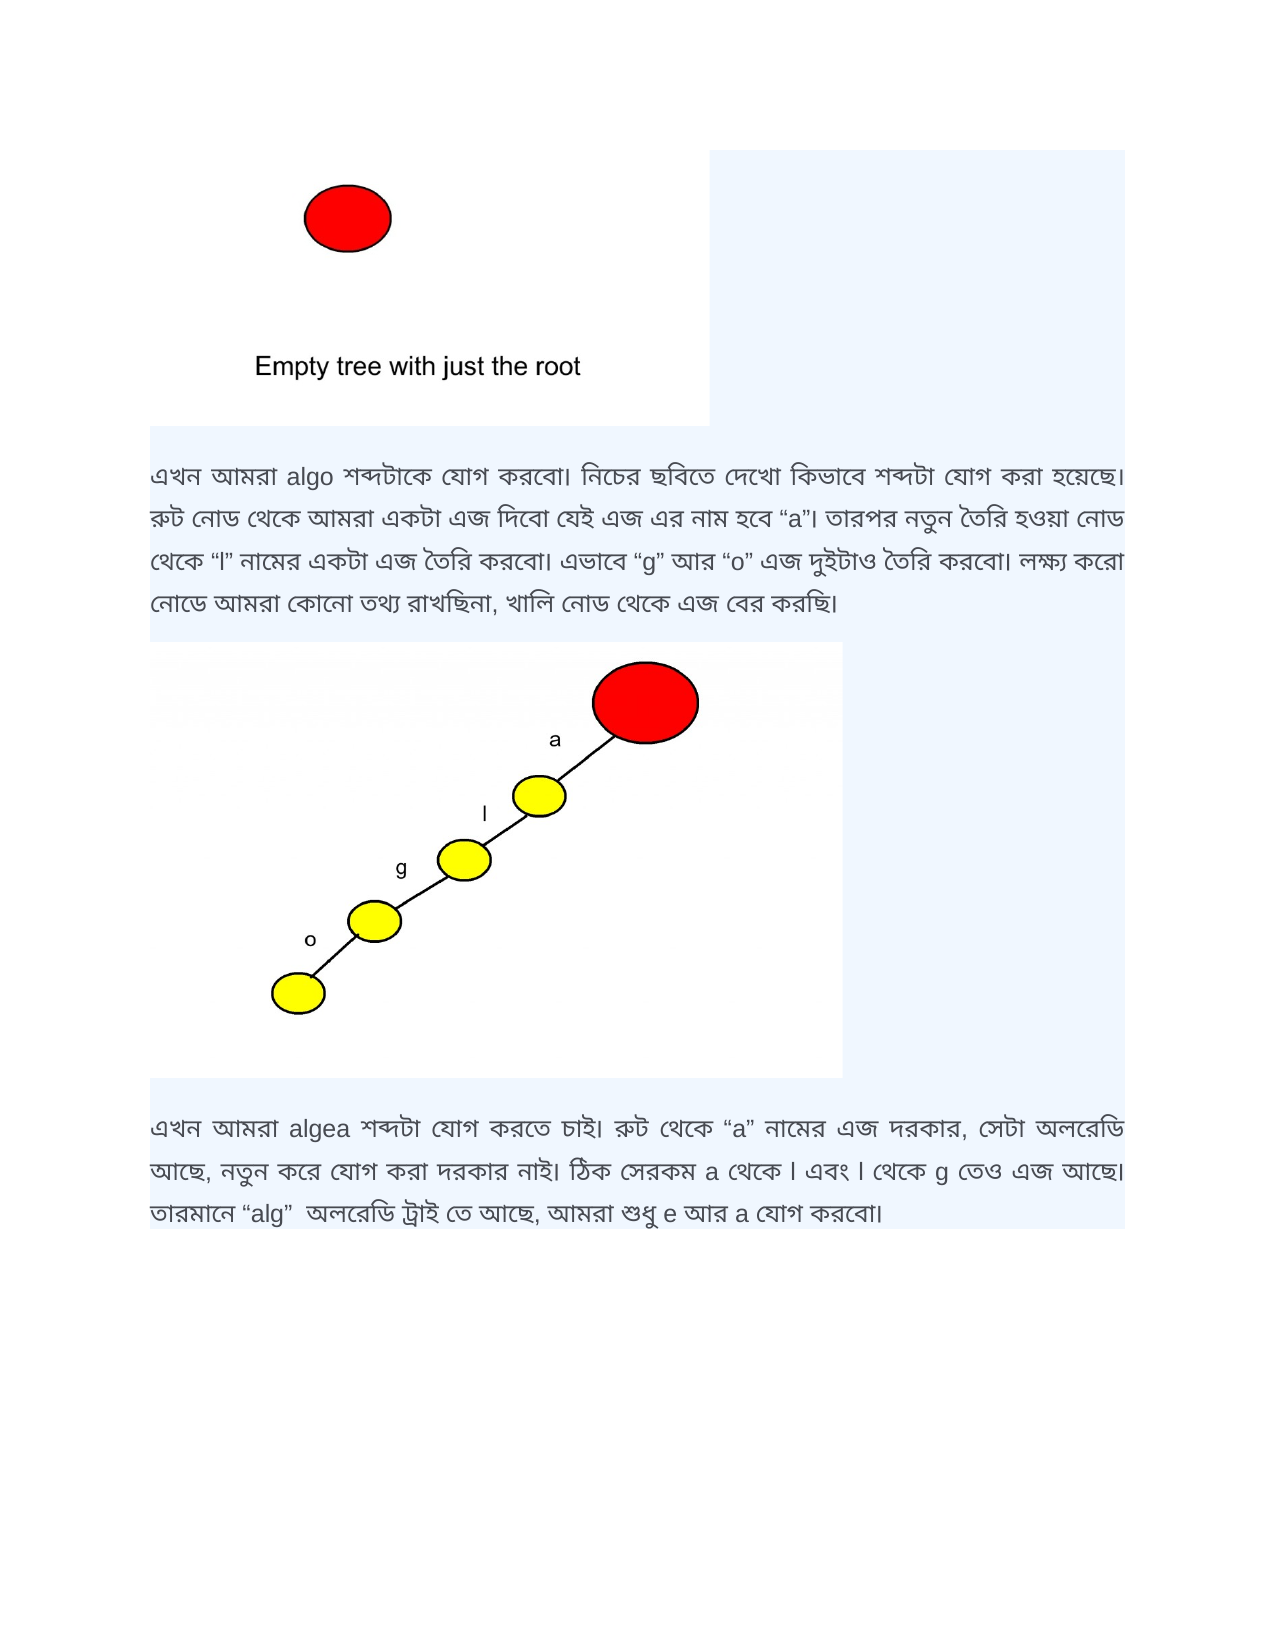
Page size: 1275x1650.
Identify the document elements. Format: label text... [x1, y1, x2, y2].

picture [150, 150, 710, 426]
picture [150, 642, 843, 1078]
text এখন আমরা algo শব্দটাকে যোগ করবো। নিচের ছবিতে দেখো কিভাবে শব্দটা যোগ করা হয়েছে। রুট নোড থেকে আমরা একটা এজ দিবো যেই এজ এর নাম হবে “a”। তারপর নতুন তৈরি হওয়া নোড থেকে “l” নামের একটা এজ তৈরি করবো। এভাবে “g” আর “o” এজ দুইটাও তৈরি করবো। লক্ষ্য করো নোডে আমরা কোনো তথ্য রাখছিনা, খালি নোড থেকে এজ বের করছি। [150, 449, 1125, 619]
text এখন আমরা algea শব্দটা যোগ করতে চাই। রুট থেকে “a” নামের এজ দরকার, সেটা অলরেডি আছে, নতুন করে যোগ করা দরকার নাই। ঠিক সেরকম a থেকে l এবং l থেকে g তেও এজ আছে। তারমানে “alg” অলরেডি ট্রাই তে আছে, আমরা শুধু e আর a যোগ করবো। [150, 1101, 1125, 1229]
